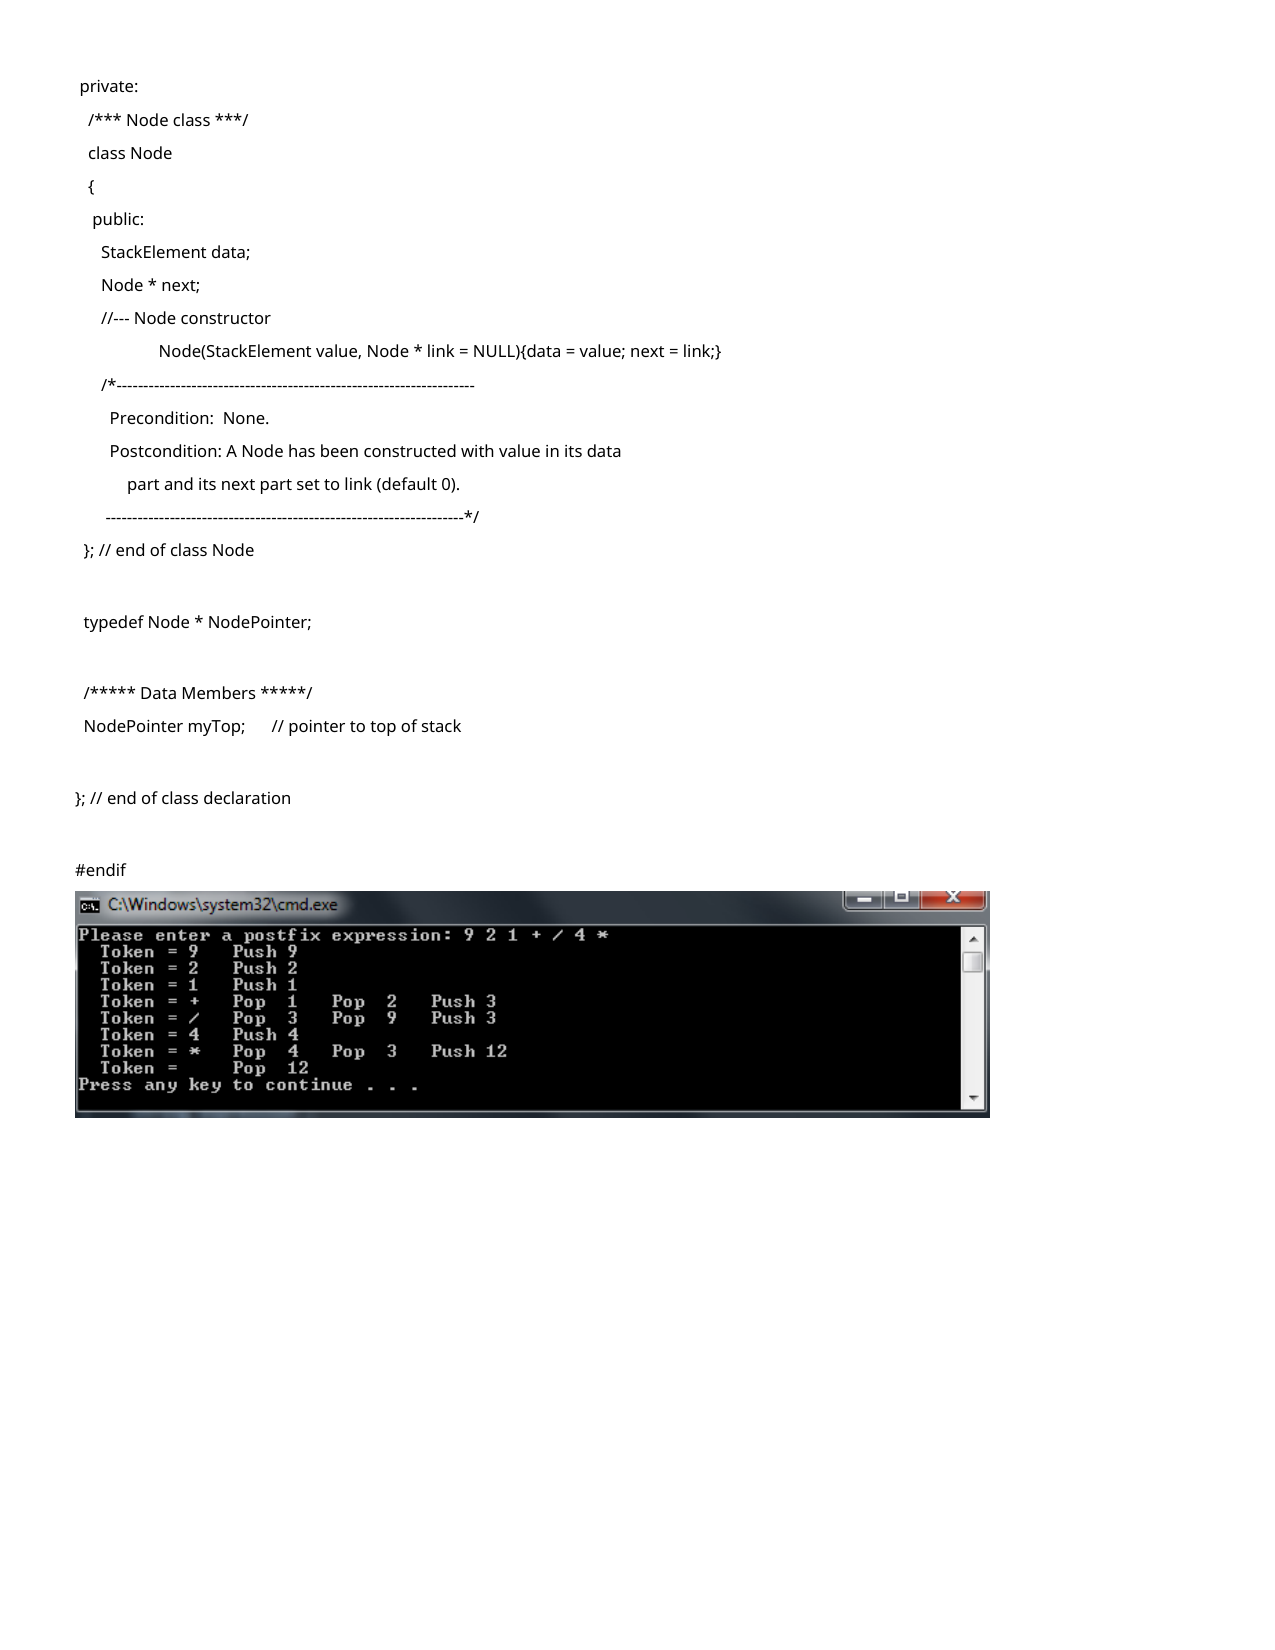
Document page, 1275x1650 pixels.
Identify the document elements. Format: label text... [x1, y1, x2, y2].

text typedef Node * NodePointer; [75, 610, 1200, 633]
text Postcondition: A Node has been constructed with value in its data [75, 439, 1200, 462]
text private: [75, 75, 1200, 98]
text Precondition: None. [75, 406, 1200, 429]
text NodePointer myTop; // pointer to top of stack [75, 715, 1200, 738]
text /*------------------------------------------------------------------- [75, 373, 1200, 396]
text /***** Data Members *****/ [75, 682, 1200, 704]
text #endif [75, 858, 1200, 881]
text /*** Node class ***/ [75, 108, 1200, 131]
picture [75, 891, 990, 1118]
text Node(StackElement value, Node * link = NULL){data = value; next = link;} [75, 340, 1200, 363]
text }; // end of class declaration [75, 787, 1200, 809]
text StackElement data; [75, 241, 1200, 263]
text //--- Node constructor [75, 307, 1200, 329]
text { [75, 174, 1200, 197]
text -------------------------------------------------------------------*/ [75, 506, 1200, 528]
text public: [75, 207, 1200, 230]
text Node * next; [75, 274, 1200, 296]
text class Node [75, 141, 1200, 164]
text }; // end of class Node [75, 539, 1200, 561]
text part and its next part set to link (default 0). [75, 472, 1200, 495]
